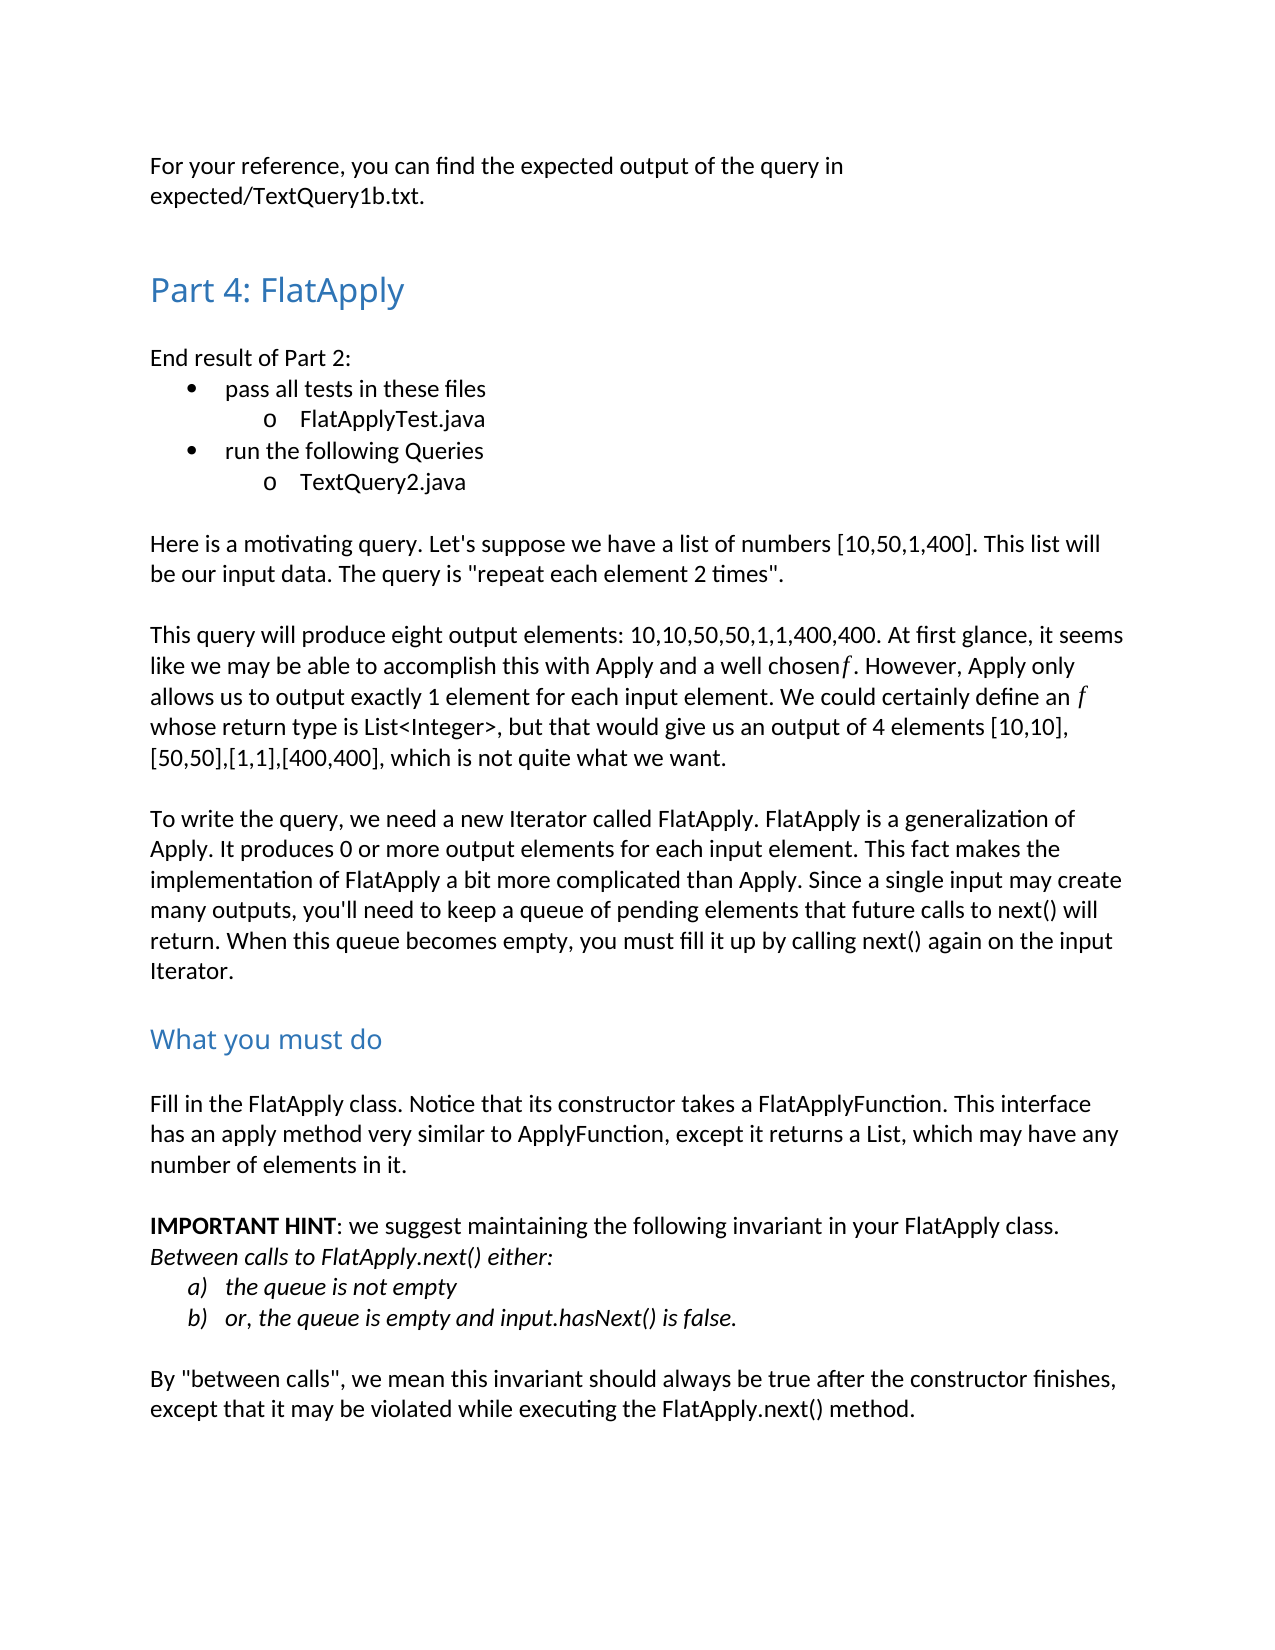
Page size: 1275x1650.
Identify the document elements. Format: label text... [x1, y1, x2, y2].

text To write the query, we need a new Iterator called FlatApply. FlatApply is a generalization of Apply. It produces 0 or more output elements for each input element. This fact makes the implementation of FlatApply a bit more complicated than Apply. Since a single input may create many outputs, you'll need to keep a queue of pending elements that future calls to next() will return. When this queue becomes empty, you must fill it up by calling next() again on the input Iterator. [150, 803, 1125, 986]
list TextQuery2.java [262, 466, 1125, 498]
list FlatApplyTest.java [262, 403, 1125, 435]
list the queue is not empty [187, 1271, 1125, 1302]
text IMPORTANT HINT: we suggest maintaining the following invariant in your FlatApply class. Between calls to FlatApply.next() either: [150, 1210, 1125, 1271]
list pass all tests in these files [187, 373, 1125, 403]
text This query will produce eight output elements: 10,10,50,50,1,1,400,400. At first glance, it seems like we may be able to accomplish this with Apply and a well chosen. However, Apply only allows us to output exactly 1 element for each input element. We could certainly define an whose return type is List<Integer>, but that would give us an output of 4 elements [10,10],[50,50],[1,1],[400,400], which is not quite what we want. [150, 620, 1125, 772]
text Fill in the FlatApply class. Notice that its constructor takes a FlatApplyFunction. This interface has an apply method very similar to ApplyFunction, except it returns a List, which may have any number of elements in it. [150, 1088, 1125, 1179]
list or, the queue is empty and input.hasNext() is false. [187, 1302, 1125, 1332]
subtitle What you must do [150, 1021, 1125, 1057]
text End result of Part 2: [150, 342, 1125, 373]
subtitle Part 4: FlatApply [150, 267, 1125, 312]
text By "between calls", we mean this invariant should always be true after the constructor finishes, except that it may be violated while executing the FlatApply.next() method. [150, 1363, 1125, 1424]
list run the following Queries [187, 435, 1125, 466]
text For your reference, you can find the expected output of the query in expected/TextQuery1b.txt. [150, 150, 1125, 211]
text Here is a motivating query. Let's suppose we have a list of numbers [10,50,1,400]. This list will be our input data. The query is "repeat each element 2 times". [150, 528, 1125, 589]
